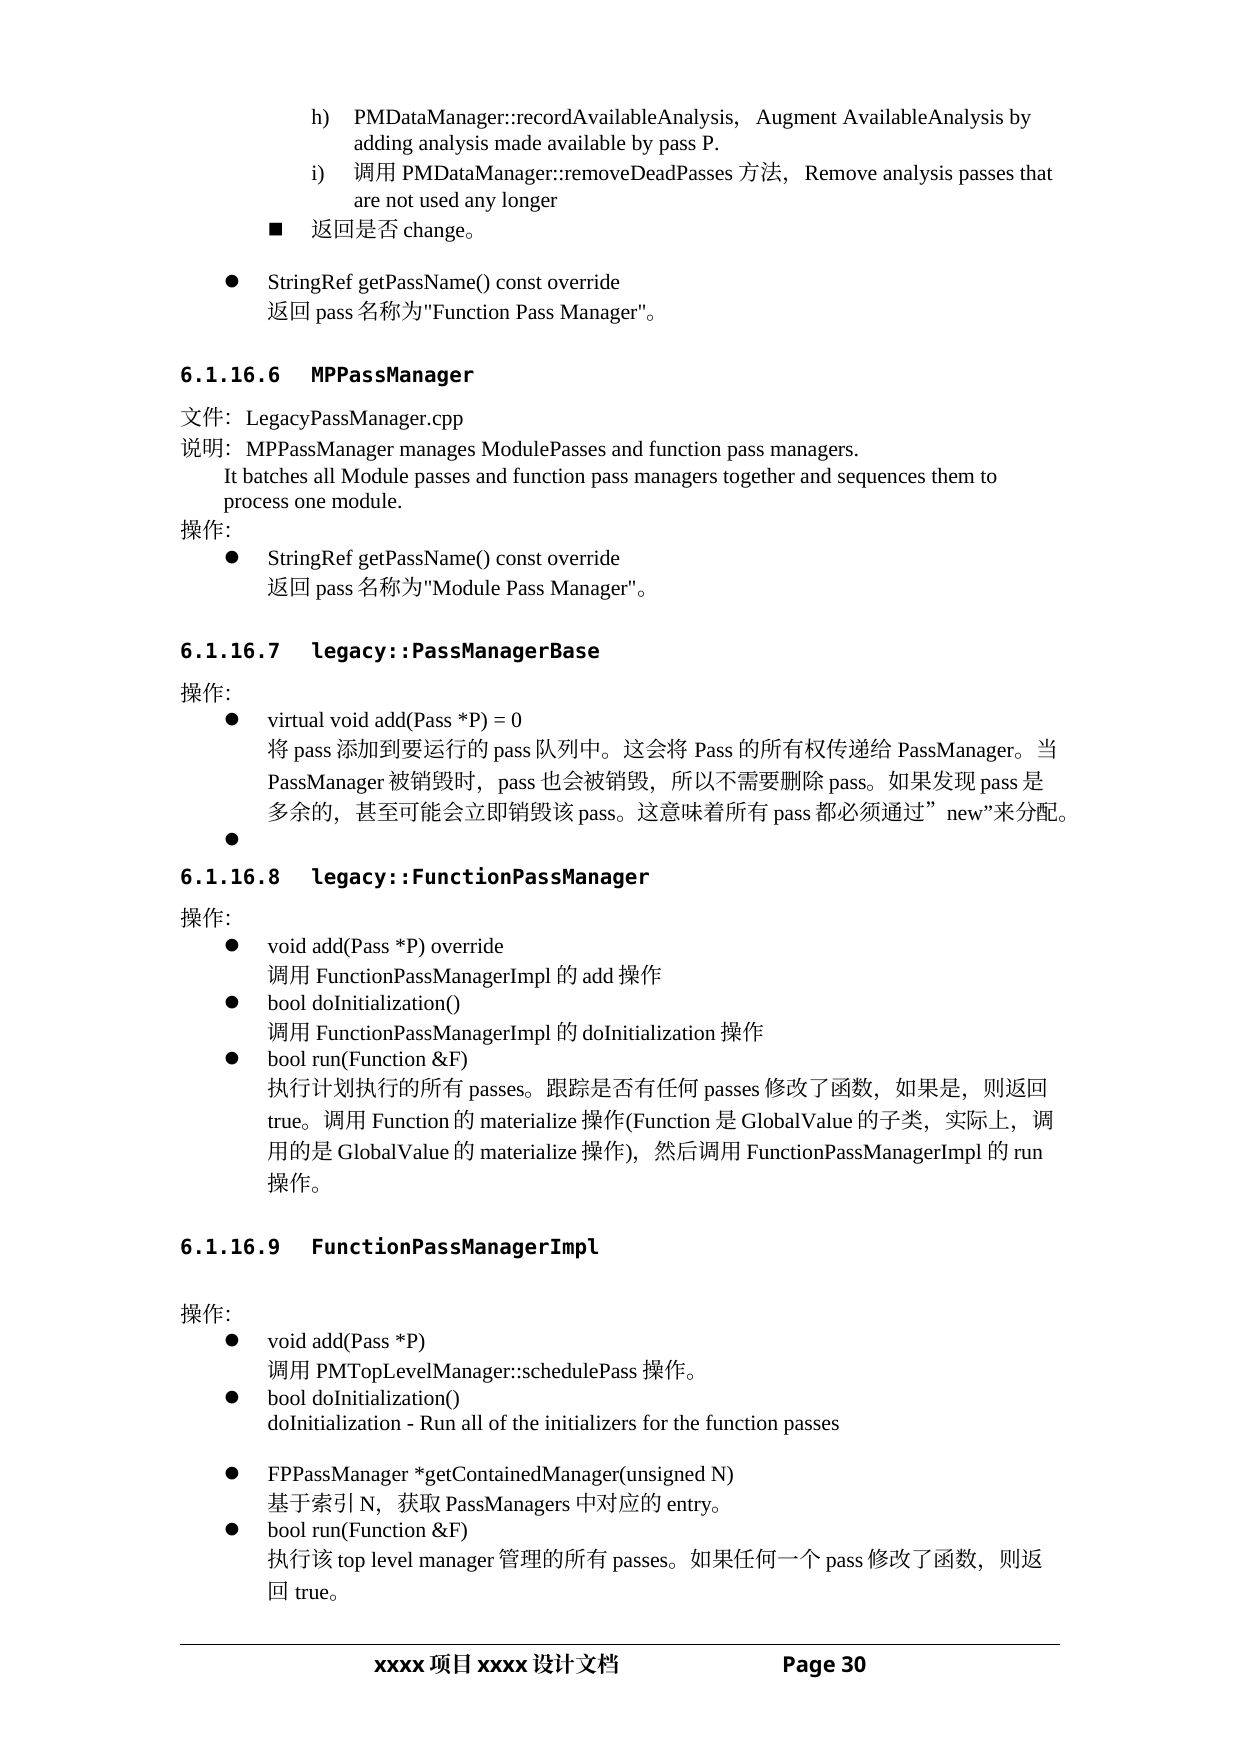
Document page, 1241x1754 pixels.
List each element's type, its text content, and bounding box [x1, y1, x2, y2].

list bool run(Function &F) [224, 1046, 1060, 1071]
list StringRef getPassName() const override [224, 545, 1060, 570]
list 基于索引N，获取PassManagers中对应的entry。 [267, 1486, 1060, 1517]
text 操作： [180, 676, 1060, 707]
subtitle FunctionPassManagerImpl [180, 1235, 1060, 1259]
list 将pass添加到要运行的pass队列中。这会将 Pass 的所有权传递给 PassManager。当PassManager被销毁时，pass也会被销毁，所以不需要删除pass。如果发现pass是多余的，甚至可能会立即销毁该pass。这意味着所有pass都必须通过”new”来分配。 [267, 733, 1060, 827]
list bool doInitialization() [224, 1385, 1060, 1410]
list 执行计划执行的所有passes。跟踪是否有任何passes修改了函数，如果是，则返回 true。调用Function的materialize操作(Function是GlobalValue的子类，实际上，调用的是GlobalValue的materialize操作)，然后调用FunctionPassManagerImpl 的run操作。 [267, 1071, 1060, 1197]
list PMDataManager::recordAvailableAnalysis，Augment AvailableAnalysis by adding analysis made available by pass P. [311, 99, 1060, 156]
text 操作： [180, 513, 1060, 545]
list 调用FunctionPassManagerImpl的add操作 [267, 958, 1060, 989]
list bool run(Function &F) [224, 1517, 1060, 1543]
list void add(Pass *P) override [224, 933, 1060, 958]
list 调用FunctionPassManagerImpl的doInitialization操作 [267, 1015, 1060, 1046]
list FPPassManager *getContainedManager(unsigned N) [224, 1461, 1060, 1486]
text 操作： [180, 901, 1060, 933]
list 返回是否change。 [267, 212, 1060, 244]
list 执行该top level manager管理的所有passes。如果任何一个pass修改了函数，则返回 true。 [267, 1543, 1060, 1606]
list 返回pass名称为"Module Pass Manager"。 [267, 570, 1060, 601]
list 返回pass名称为"Function Pass Manager"。 [267, 294, 1060, 326]
list virtual void add(Pass *P) = 0 [224, 707, 1060, 733]
text 操作： [180, 1297, 1060, 1328]
list doInitialization - Run all of the initializers for the function passes [267, 1410, 1060, 1436]
list 调用PMDataManager::removeDeadPasses 方法，Remove analysis passes that are not used any longer [311, 156, 1060, 212]
list void add(Pass *P) [224, 1328, 1060, 1354]
text It batches all Module passes and function pass managers together and sequences them to process one module. [223, 463, 1060, 513]
subtitle MPPassManager [180, 363, 1060, 387]
list bool doInitialization() [224, 989, 1060, 1015]
text 说明：MPPassManager manages ModulePasses and function pass managers. [180, 431, 1060, 463]
list StringRef getPassName() const override [224, 269, 1060, 294]
list 调用PMTopLevelManager::schedulePass操作。 [267, 1354, 1060, 1385]
subtitle legacy::PassManagerBase [180, 639, 1060, 663]
subtitle legacy::FunctionPassManager [180, 865, 1060, 889]
text 文件：LegacyPassManager.cpp [180, 400, 1060, 431]
